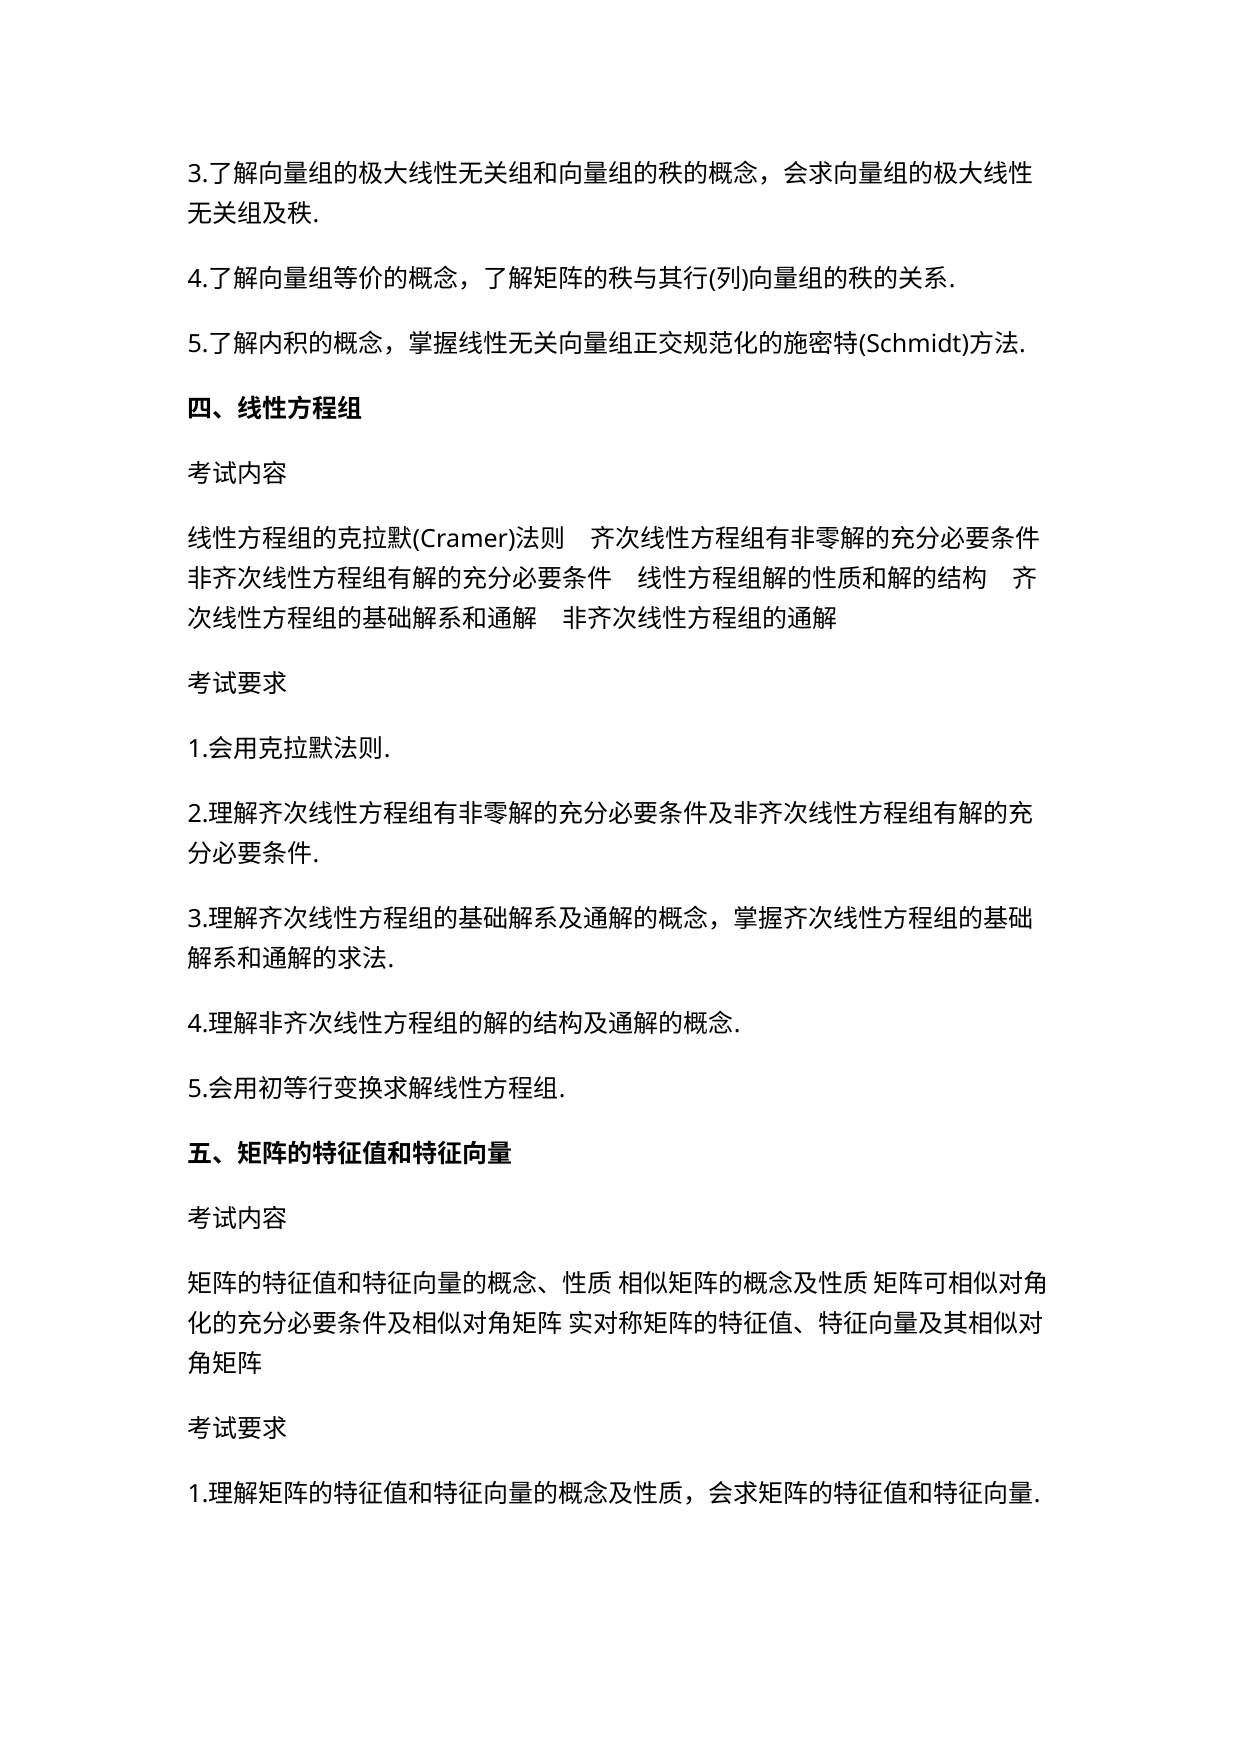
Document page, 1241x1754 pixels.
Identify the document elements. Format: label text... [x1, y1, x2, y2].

text 3.理解齐次线性方程组的基础解系及通解的概念，掌握齐次线性方程组的基础解系和通解的求法. [187, 895, 1053, 975]
text 3.了解向量组的极大线性无关组和向量组的秩的概念，会求向量组的极大线性无关组及秩. [187, 150, 1053, 230]
text 4.了解向量组等价的概念，了解矩阵的秩与其行(列)向量组的秩的关系. [187, 255, 1053, 295]
text 五、矩阵的特征值和特征向量 [187, 1130, 1053, 1170]
text 考试要求 [187, 1405, 1053, 1445]
text 1.理解矩阵的特征值和特征向量的概念及性质，会求矩阵的特征值和特征向量. [187, 1470, 1053, 1510]
text 四、线性方程组 [187, 385, 1053, 425]
text 5.了解内积的概念，掌握线性无关向量组正交规范化的施密特(Schmidt)方法. [187, 320, 1053, 360]
text 2.理解齐次线性方程组有非零解的充分必要条件及非齐次线性方程组有解的充分必要条件. [187, 790, 1053, 870]
text 矩阵的特征值和特征向量的概念、性质 相似矩阵的概念及性质 矩阵可相似对角化的充分必要条件及相似对角矩阵 实对称矩阵的特征值、特征向量及其相似对角矩阵 [187, 1260, 1053, 1380]
text 考试要求 [187, 660, 1053, 700]
text 线性方程组的克拉默(Cramer)法则 齐次线性方程组有非零解的充分必要条件 非齐次线性方程组有解的充分必要条件 线性方程组解的性质和解的结构 齐次线性方程组的基础解系和通解 非齐次线性方程组的通解 [187, 515, 1053, 635]
text 1.会用克拉默法则. [187, 725, 1053, 765]
text 4.理解非齐次线性方程组的解的结构及通解的概念. [187, 1000, 1053, 1040]
text 考试内容 [187, 450, 1053, 490]
text 考试内容 [187, 1195, 1053, 1235]
text 5.会用初等行变换求解线性方程组. [187, 1065, 1053, 1105]
